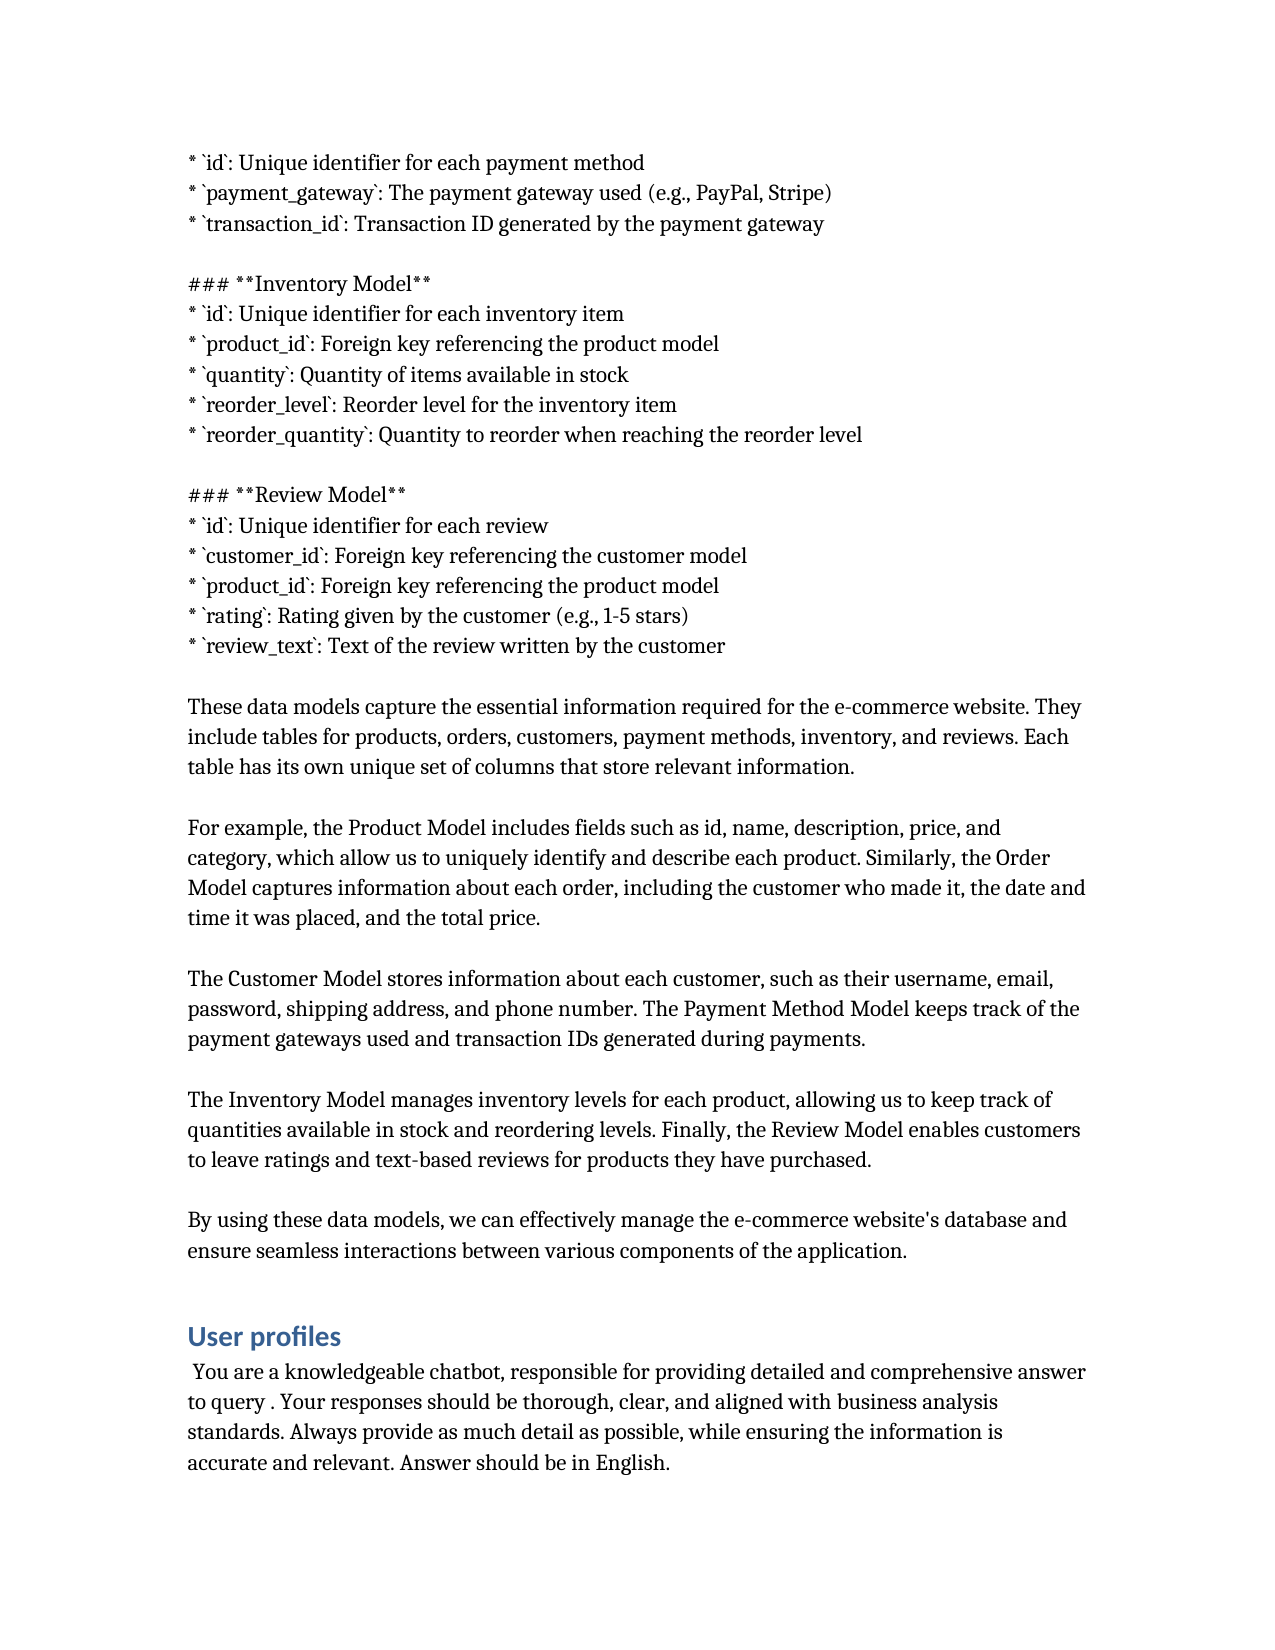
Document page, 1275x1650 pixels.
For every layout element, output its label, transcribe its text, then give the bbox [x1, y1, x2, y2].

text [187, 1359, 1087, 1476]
subtitle User profiles [187, 1318, 1087, 1353]
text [187, 150, 1087, 1264]
